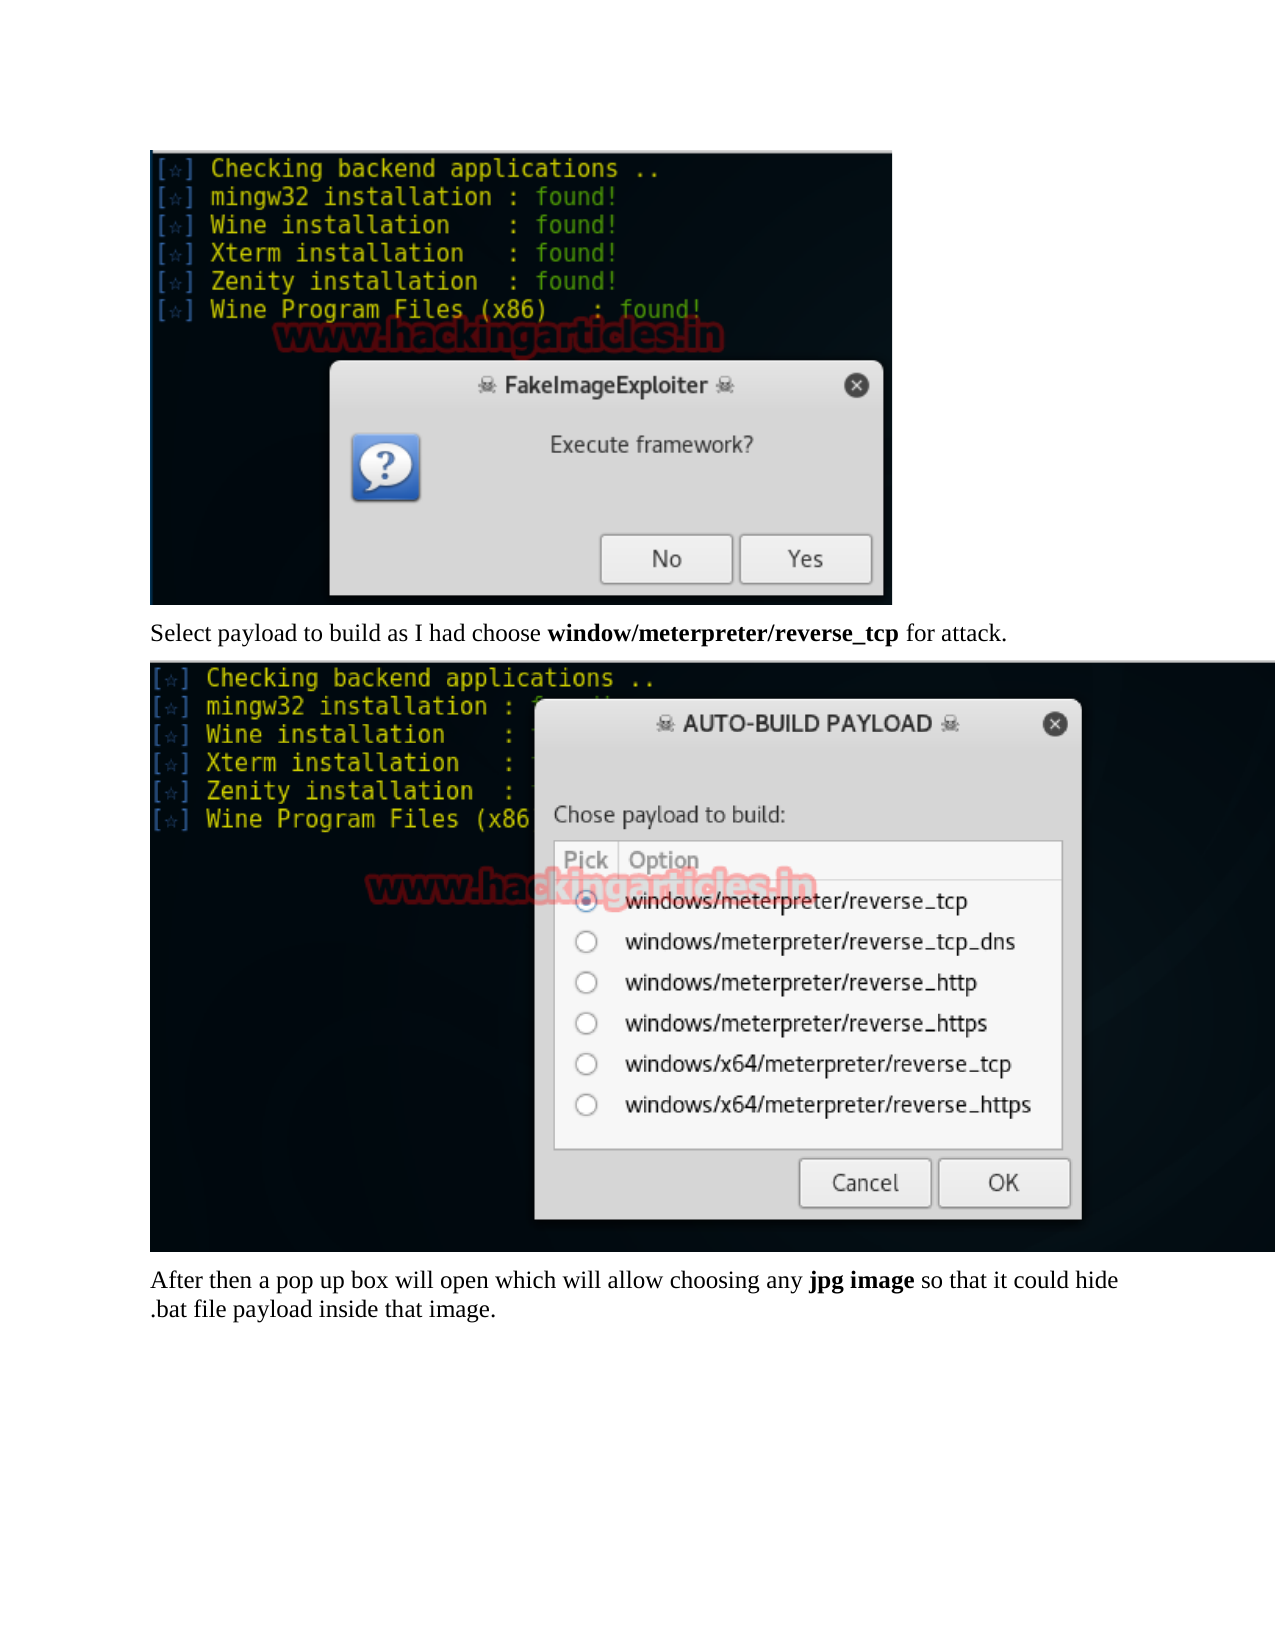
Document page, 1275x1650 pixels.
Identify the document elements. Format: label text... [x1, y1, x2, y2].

picture [150, 660, 1275, 1252]
text After then a pop up box will open which will allow choosing any jpg image so that it could hide [150, 1266, 1127, 1294]
picture [150, 150, 893, 605]
text Select payload to build as I had choose window/meterpreter/reverse_tcp for attack. [150, 618, 1127, 647]
text .bat file payload inside that image. [150, 1294, 1127, 1323]
